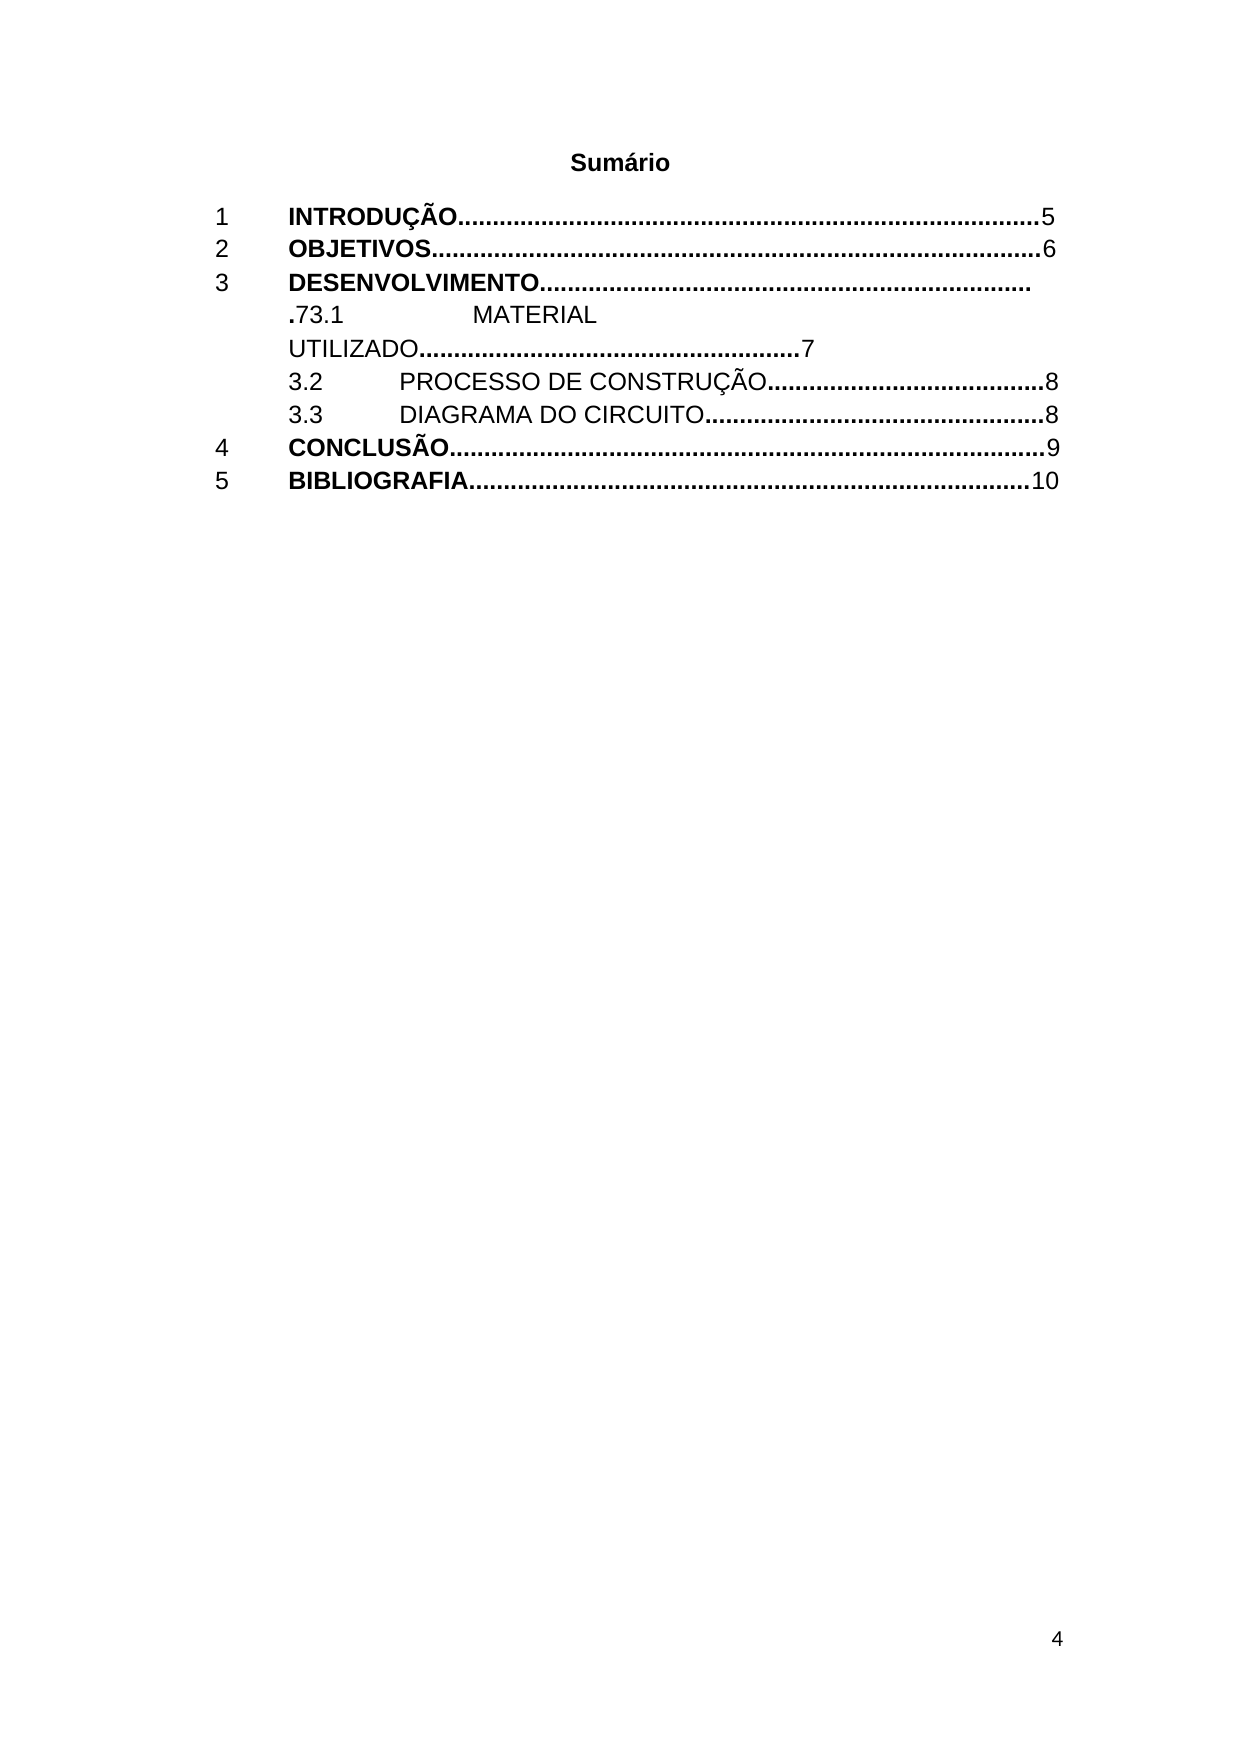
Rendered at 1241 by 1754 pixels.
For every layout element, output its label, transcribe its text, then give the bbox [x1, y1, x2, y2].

list BIBLIOGRAFIA.................................................................................10 [215, 466, 1063, 494]
list OBJETIVOS........................................................................................6 [215, 234, 1063, 263]
list DESENVOLVIMENTO........................................................................73.1 MATERIAL UTILIZADO.......................................................7 [215, 267, 1063, 362]
list CONCLUSÃO......................................................................................9 [215, 433, 1063, 461]
list PROCESSO DE CONSTRUÇÃO........................................8 [288, 367, 1063, 395]
list DIAGRAMA DO CIRCUITO.................................................8 [288, 399, 1063, 428]
list INTRODUÇÃO....................................................................................5 [215, 201, 1063, 230]
text Sumário [177, 148, 1063, 176]
